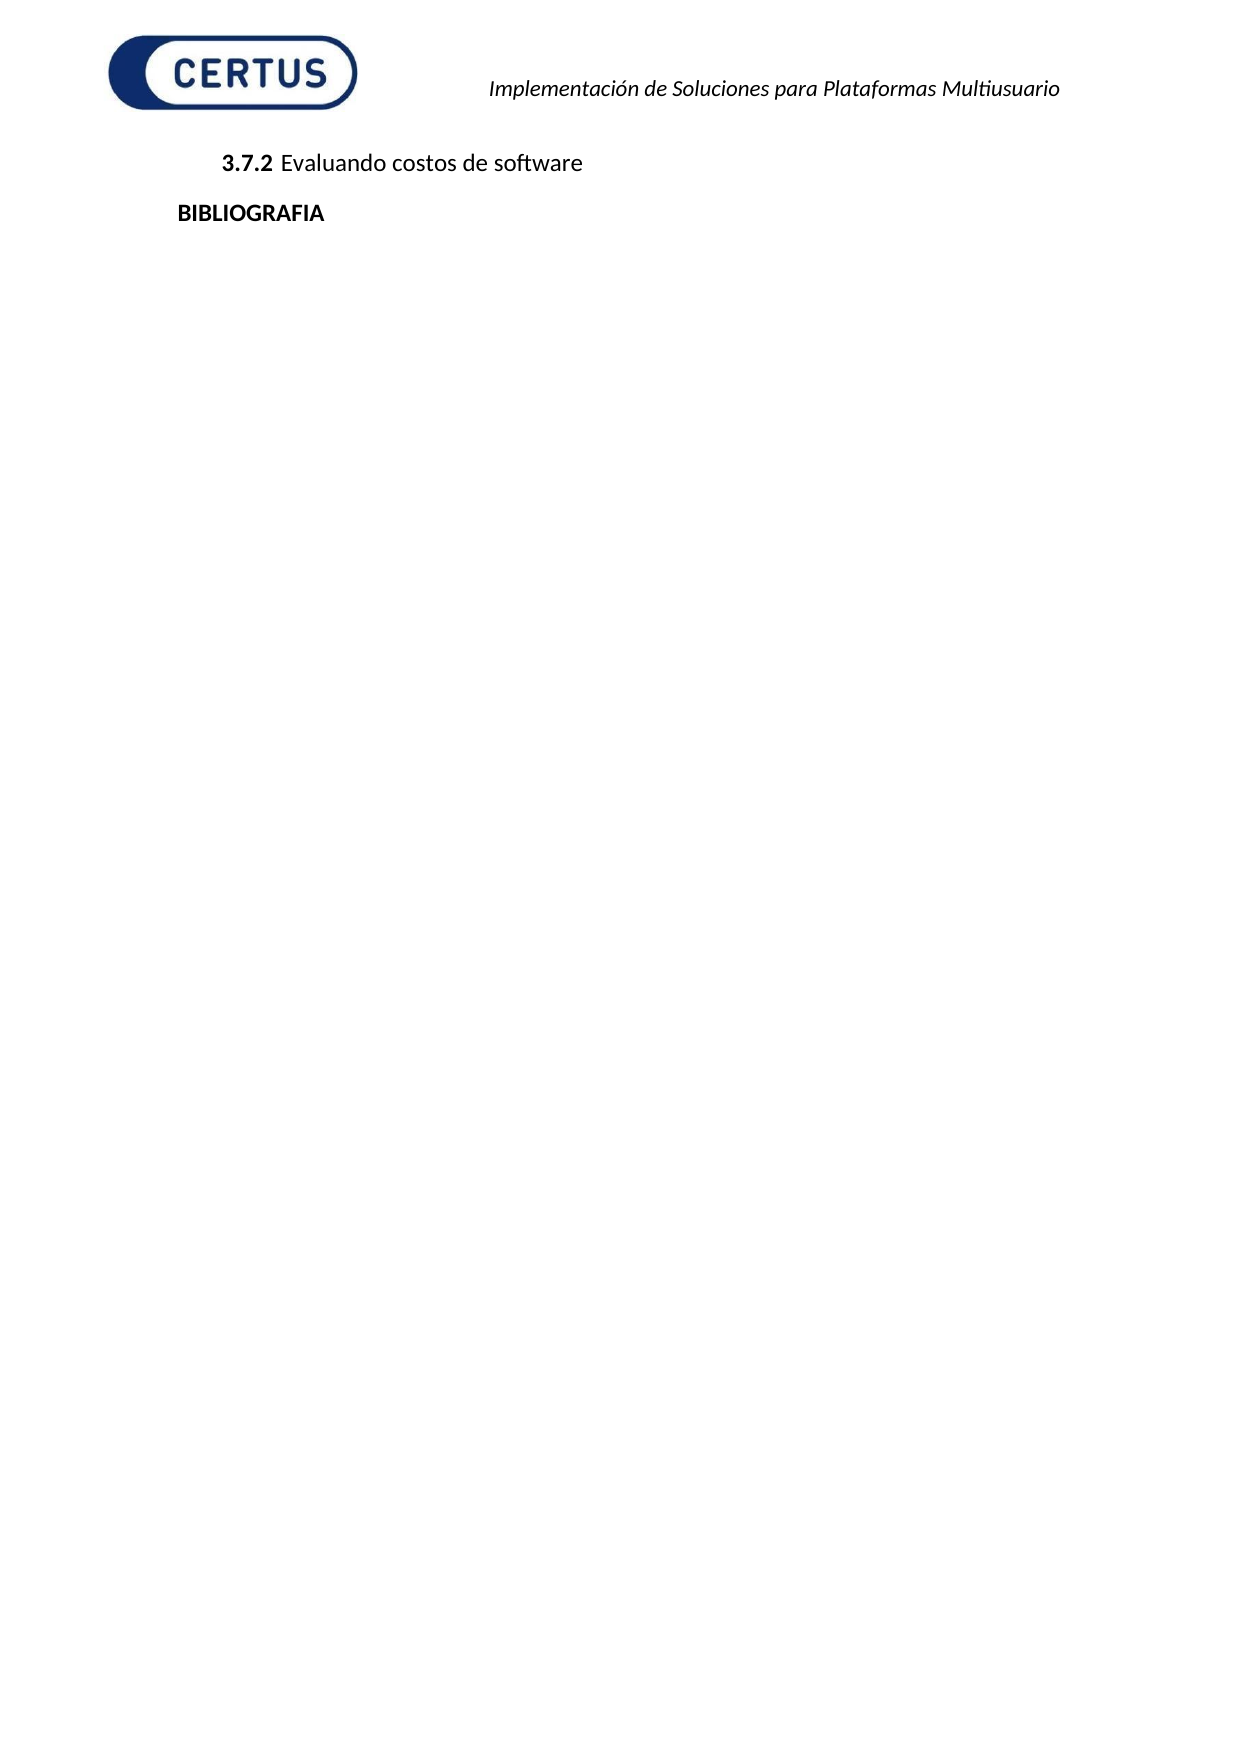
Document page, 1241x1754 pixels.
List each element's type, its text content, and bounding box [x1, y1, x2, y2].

list Evaluando costos de software [221, 148, 1063, 178]
picture [103, 34, 359, 112]
text BIBLIOGRAFIA [177, 197, 1063, 228]
